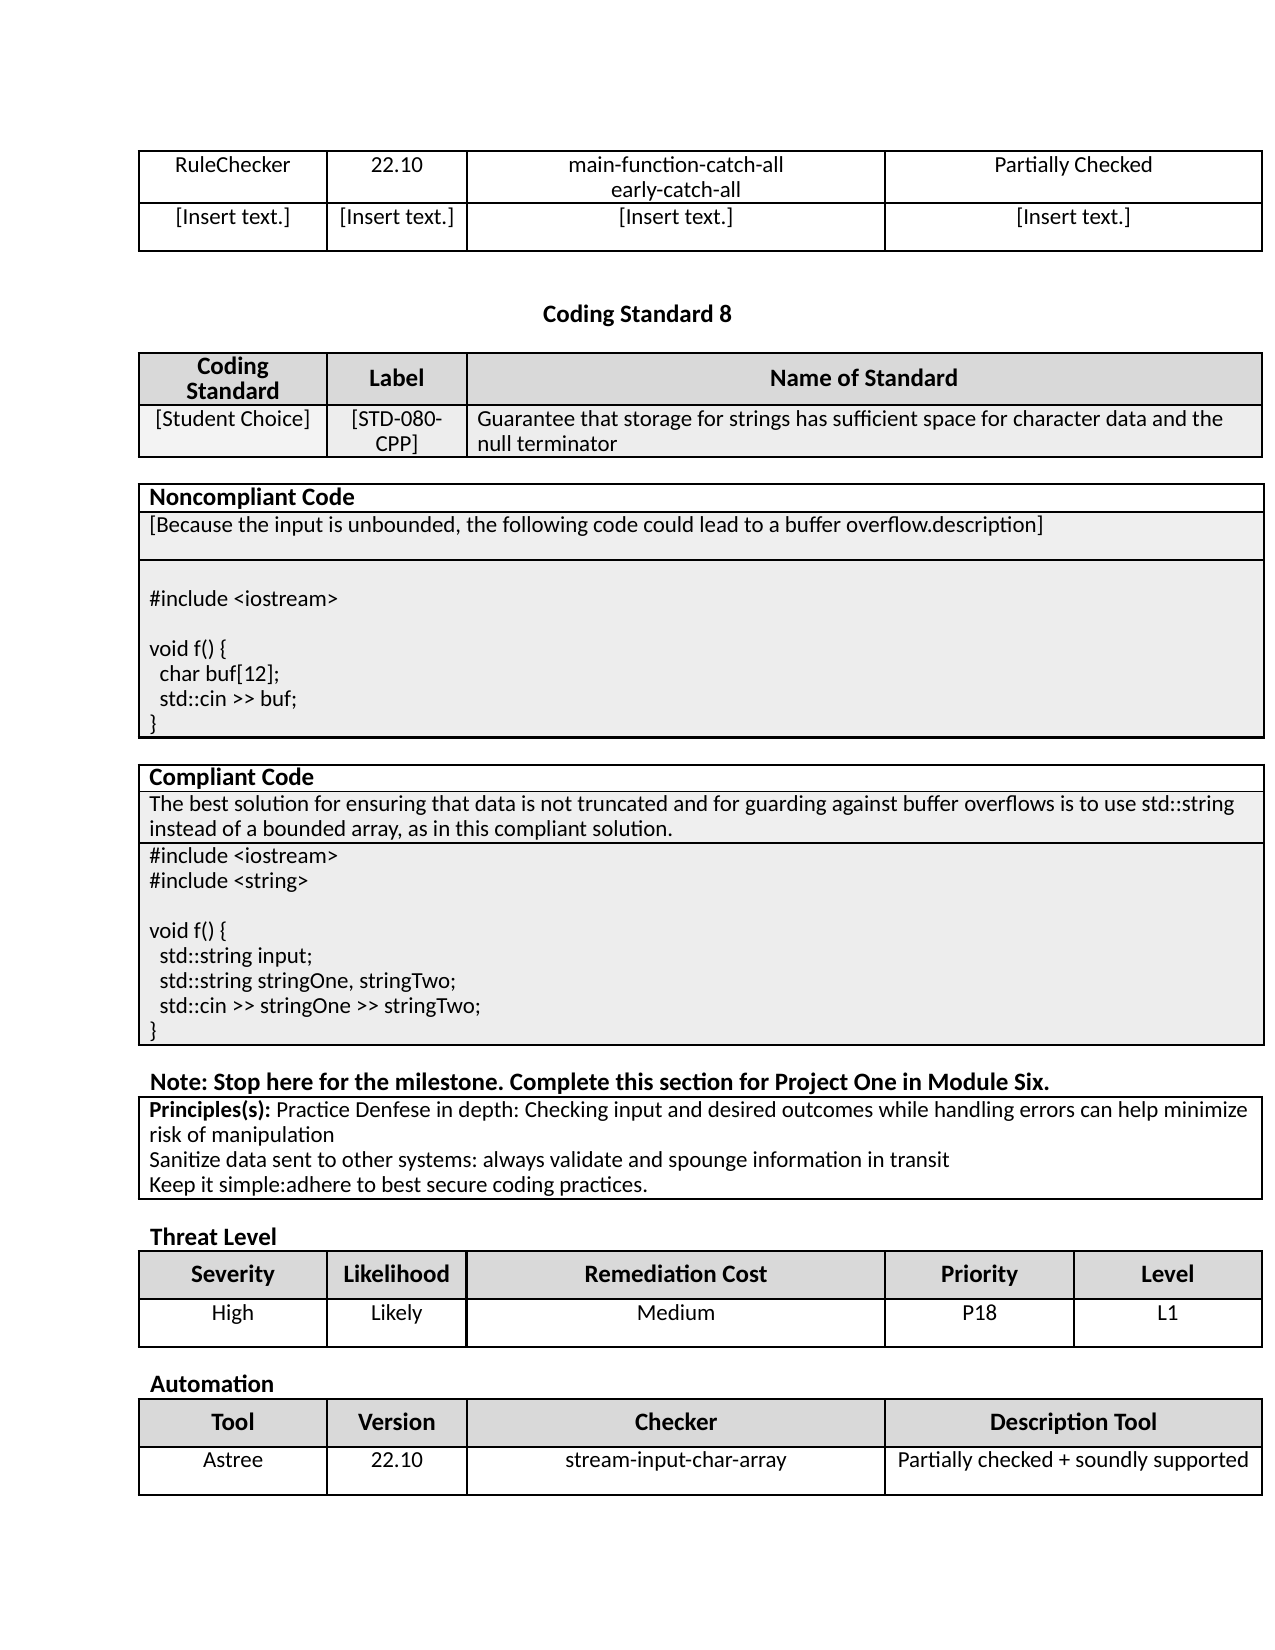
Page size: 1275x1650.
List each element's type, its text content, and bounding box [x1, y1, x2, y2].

table_cell Medium [468, 1300, 884, 1346]
table_header Level [1075, 1252, 1261, 1298]
table_header Principles(s): Practice Denfese in depth: Checking input and desired outcomes while handling errors can help minimize risk of manipulation Sanitize data sent to other systems: always validate and spounge information in transit Keep it simple:adhere to best secure coding practices. [140, 1098, 1261, 1198]
table_header Version [328, 1400, 466, 1446]
table_header Priority [886, 1252, 1073, 1298]
table_header Description Tool [886, 1400, 1261, 1446]
table_cell main-function-catch-all early-catch-all [468, 152, 884, 202]
table_cell [Insert text.] [328, 204, 466, 250]
table_cell Likely [328, 1300, 465, 1346]
table_cell [Because the input is unbounded, the following code could lead to a buffer overflow.description] [140, 513, 1263, 559]
text Threat Level [150, 1225, 1125, 1250]
table_cell Partially Checked [886, 152, 1261, 202]
table_header Noncompliant Code [140, 485, 1263, 511]
table_cell #include <iostream> void f() { char buf[12]; std::cin >> buf; } [140, 561, 1263, 736]
table_cell 22.10 [328, 1448, 466, 1494]
table_header Name of Standard [468, 354, 1261, 404]
table_header Compliant Code [140, 766, 1263, 791]
table_header Likelihood [328, 1252, 465, 1298]
table_cell [Insert text.] [140, 204, 326, 250]
table_header Severity [140, 1252, 326, 1298]
table_cell P18 [886, 1300, 1073, 1346]
table_cell [STD-080-CPP] [328, 406, 466, 456]
text Coding Standard 8 [150, 302, 1125, 327]
table_header Checker [468, 1400, 884, 1446]
table_cell RuleChecker [140, 152, 326, 202]
table_header Coding Standard [140, 354, 326, 404]
table_cell Partially checked + soundly supported [886, 1448, 1261, 1494]
table_cell stream-input-char-array [468, 1448, 884, 1494]
table_cell 22.10 [328, 152, 466, 202]
table_cell Guarantee that storage for strings has sufficient space for character data and the null terminator [468, 406, 1261, 456]
table_cell [Insert text.] [886, 204, 1261, 250]
table_cell The best solution for ensuring that data is not truncated and for guarding against buffer overflows is to use std::string instead of a bounded array, as in this compliant solution. [140, 792, 1263, 842]
table_cell L1 [1075, 1300, 1261, 1346]
text Note: Stop here for the milestone. Complete this section for Project One in Module Six. [150, 1071, 1125, 1096]
table_header Label [328, 354, 466, 404]
table_header Tool [140, 1400, 326, 1446]
text Automation [150, 1373, 1125, 1398]
table_header Remediation Cost [468, 1252, 884, 1298]
table_cell Astree [140, 1448, 326, 1494]
table_cell [Student Choice] [140, 406, 326, 456]
table_cell High [140, 1300, 326, 1346]
table_cell [Insert text.] [468, 204, 884, 250]
table_cell #include <iostream> #include <string> void f() { std::string input; std::string stringOne, stringTwo; std::cin >> stringOne >> stringTwo; } [140, 844, 1263, 1044]
